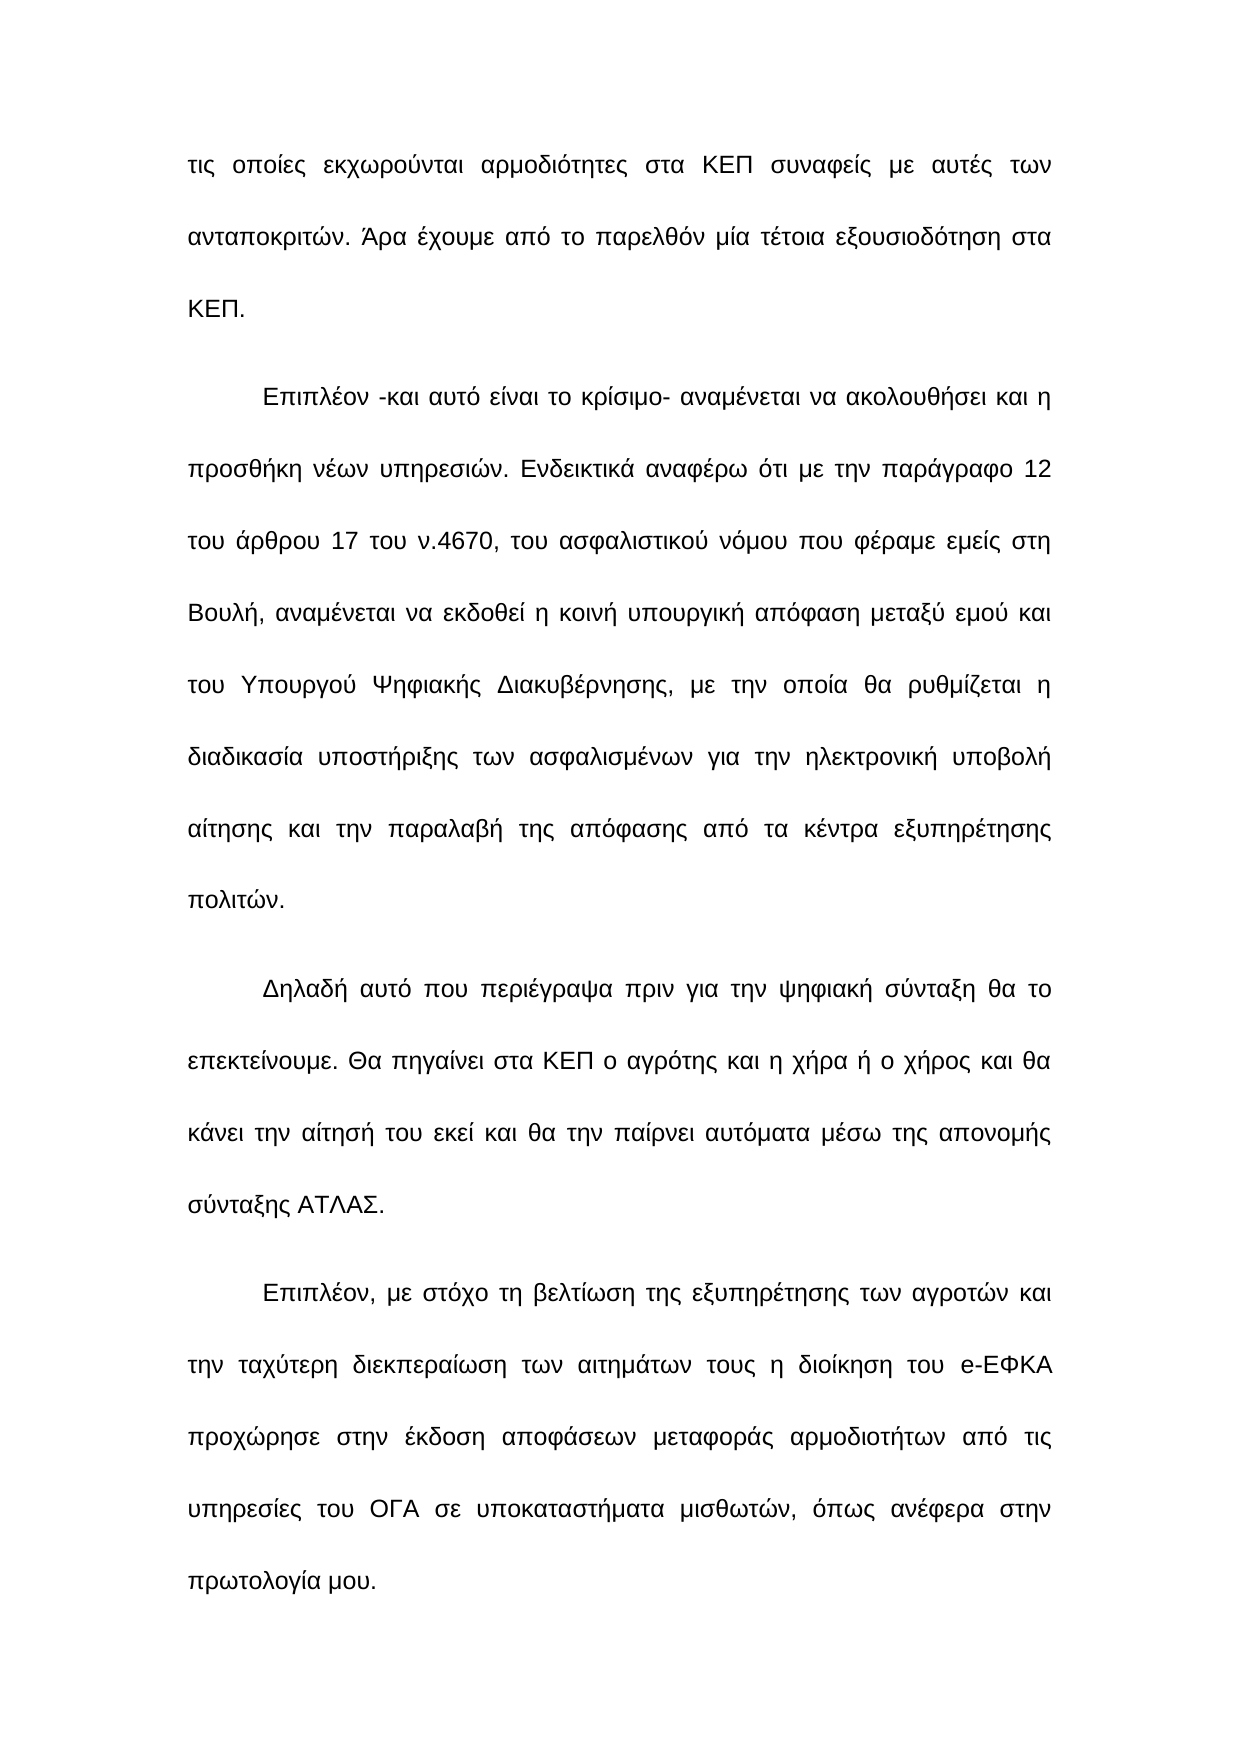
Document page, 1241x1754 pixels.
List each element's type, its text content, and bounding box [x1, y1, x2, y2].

text Επιπλέον -και αυτό είναι το κρίσιμο- αναμένεται να ακολουθήσει και η προσθήκη νέων υπηρεσιών. Ενδεικτικά αναφέρω ότι με την παράγραφο 12 του άρθρου 17 του ν.4670, του ασφαλιστικού νόμου που φέραμε εμείς στη Βουλή, αναμένεται να εκδοθεί η κοινή υπουργική απόφαση μεταξύ εμού και του Υπουργού Ψηφιακής Διακυβέρνησης, με την οποία θα ρυθμίζεται η διαδικασία υποστήριξης των ασφαλισμένων για την ηλεκτρονική υποβολή αίτησης και την παραλαβή της απόφασης από τα κέντρα εξυπηρέτησης πολιτών. [187, 382, 1053, 914]
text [187, 150, 1053, 322]
text Επιπλέον, με στόχο τη βελτίωση της εξυπηρέτησης των αγροτών και την ταχύτερη διεκπεραίωση των αιτημάτων τους η διοίκηση του e-ΕΦΚΑ προχώρησε στην έκδοση αποφάσεων μεταφοράς αρμοδιοτήτων από τις υπηρεσίες του ΟΓΑ σε υποκαταστήματα μισθωτών, όπως ανέφερα στην πρωτολογία μου. [187, 1278, 1053, 1594]
text Δηλαδή αυτό που περιέγραψα πριν για την ψηφιακή σύνταξη θα το επεκτείνουμε. Θα πηγαίνει στα ΚΕΠ ο αγρότης και η χήρα ή ο χήρος και θα κάνει την αίτησή του εκεί και θα την παίρνει αυτόματα μέσω της απονομής σύνταξης ΑΤΛΑΣ. [187, 974, 1053, 1218]
